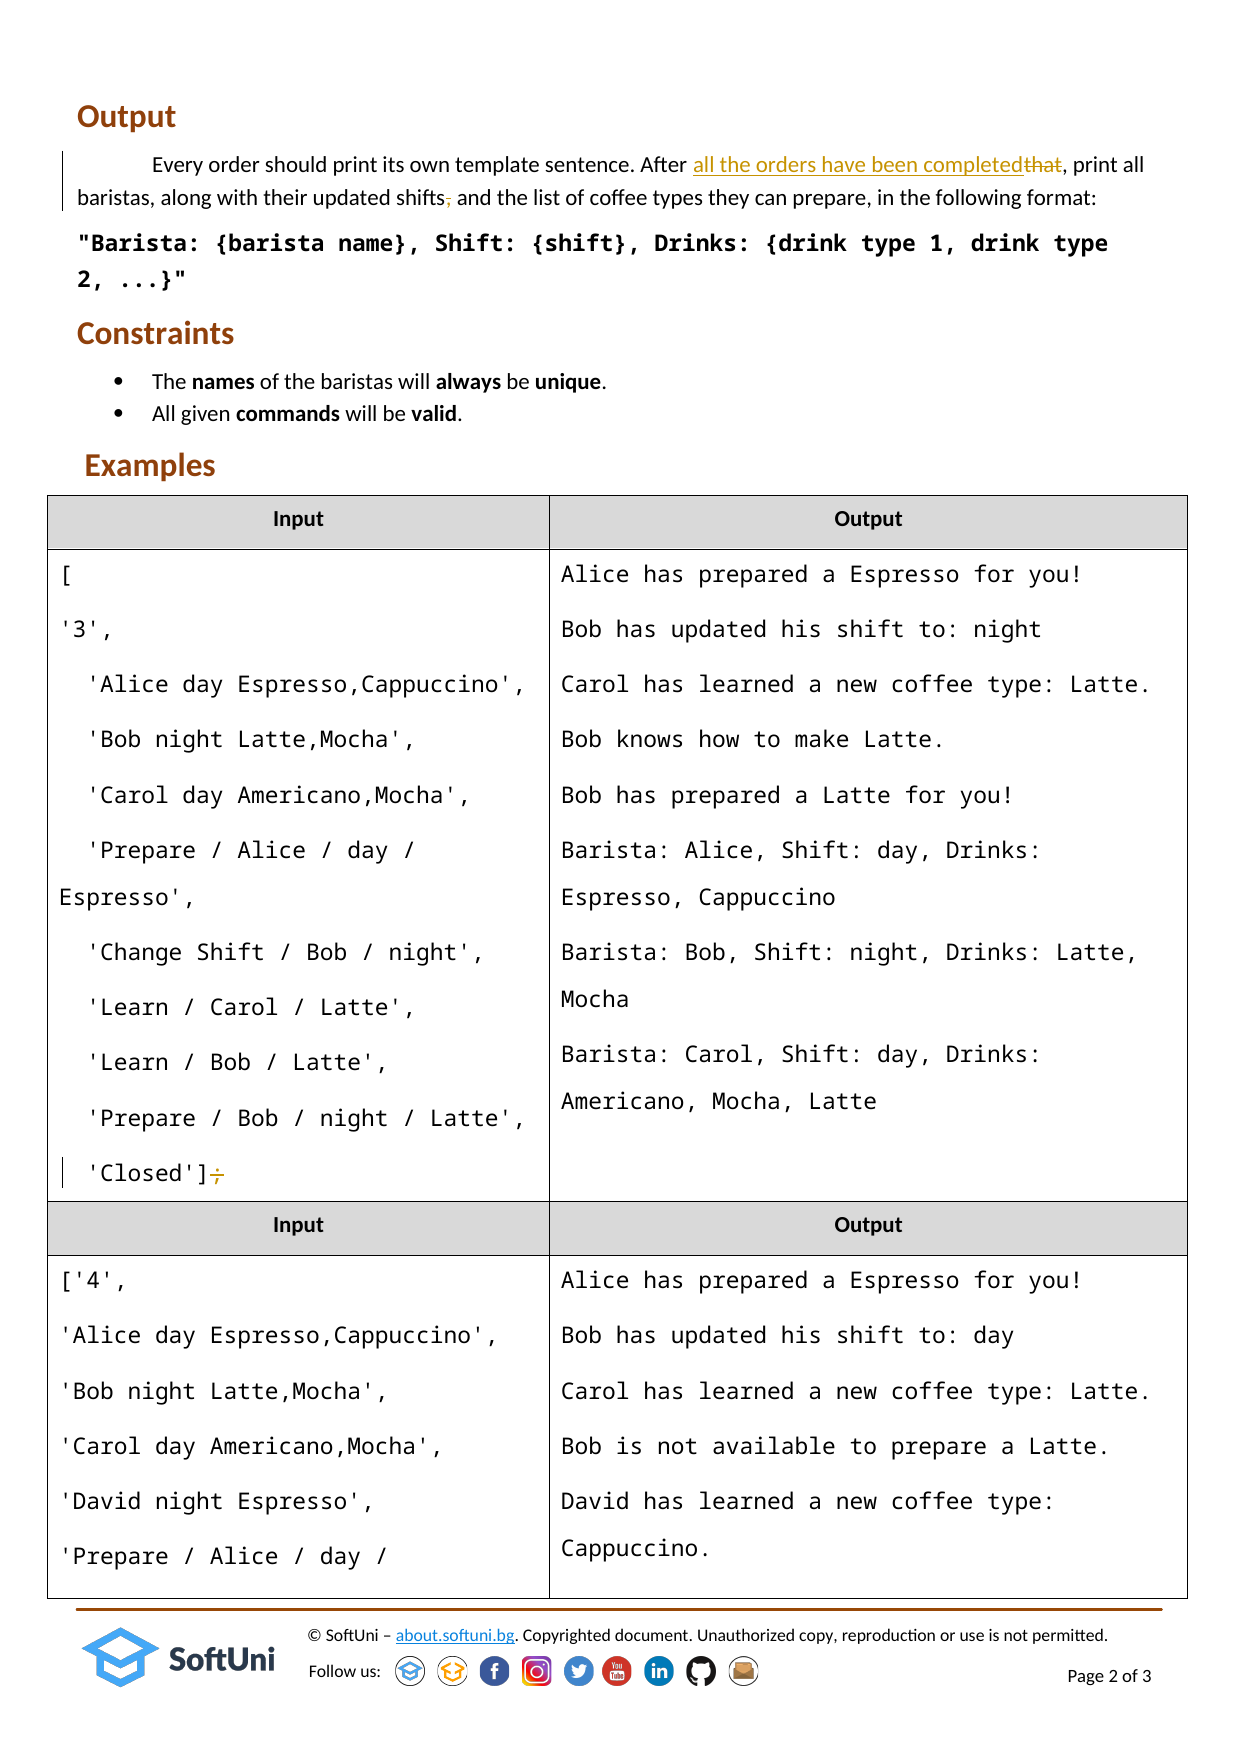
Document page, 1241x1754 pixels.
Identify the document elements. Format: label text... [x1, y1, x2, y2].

table_cell [ '3', 'Alice day Espresso,Cappuccino', 'Bob night Latte,Mocha', 'Carol day Americano,Mocha', 'Prepare / Alice / day / Espresso', 'Change Shift / Bob / night', 'Learn / Carol / Latte', 'Learn / Bob / Latte', 'Prepare / Bob / night / Latte', 'Closed'] [48, 550, 549, 1201]
table_cell Alice has prepared a Espresso for you! Bob has updated his shift to: night Carol has learned a new coffee type: Latte. Bob knows how to make Latte. Bob has prepared a Latte for you! Barista: Alice, Shift: day, Drinks: Espresso, Cappuccino Barista: Bob, Shift: night, Drinks: Latte, Mocha Barista: Carol, Shift: day, Drinks: Americano, Mocha, Latte [550, 550, 1187, 1201]
picture [395, 1656, 425, 1686]
picture [75, 1621, 281, 1693]
picture [665, 1656, 674, 1665]
text Every order should print its own template sentence. After , print all baristas, along with their updated shifts and the list of coffee types they can prepare, in the following format: [77, 151, 1163, 211]
picture [522, 1656, 552, 1686]
picture [437, 1656, 468, 1686]
picture [728, 1656, 759, 1686]
table_header Output [550, 496, 1187, 548]
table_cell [550, 1256, 1187, 1597]
picture [602, 1656, 632, 1686]
picture [658, 1668, 667, 1678]
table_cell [48, 1256, 549, 1597]
picture [479, 1656, 510, 1686]
table_cell Input [48, 1202, 549, 1255]
list All given commands will be valid. [114, 399, 1163, 427]
subtitle Constraints [77, 312, 1163, 352]
picture [644, 1677, 653, 1686]
picture [686, 1656, 716, 1686]
picture [564, 1656, 594, 1686]
table_header Input [48, 496, 549, 548]
picture [665, 1677, 674, 1686]
picture [644, 1656, 653, 1665]
subtitle Output [77, 95, 1163, 136]
table_cell Output [550, 1202, 1187, 1255]
list The names of the baristas will always be unique. [114, 367, 1163, 395]
subtitle Examples [77, 444, 1163, 484]
text "Barista: {barista name}, Shift: {shift}, Drinks: {drink type 1, drink type 2, ...}" [77, 227, 1163, 294]
